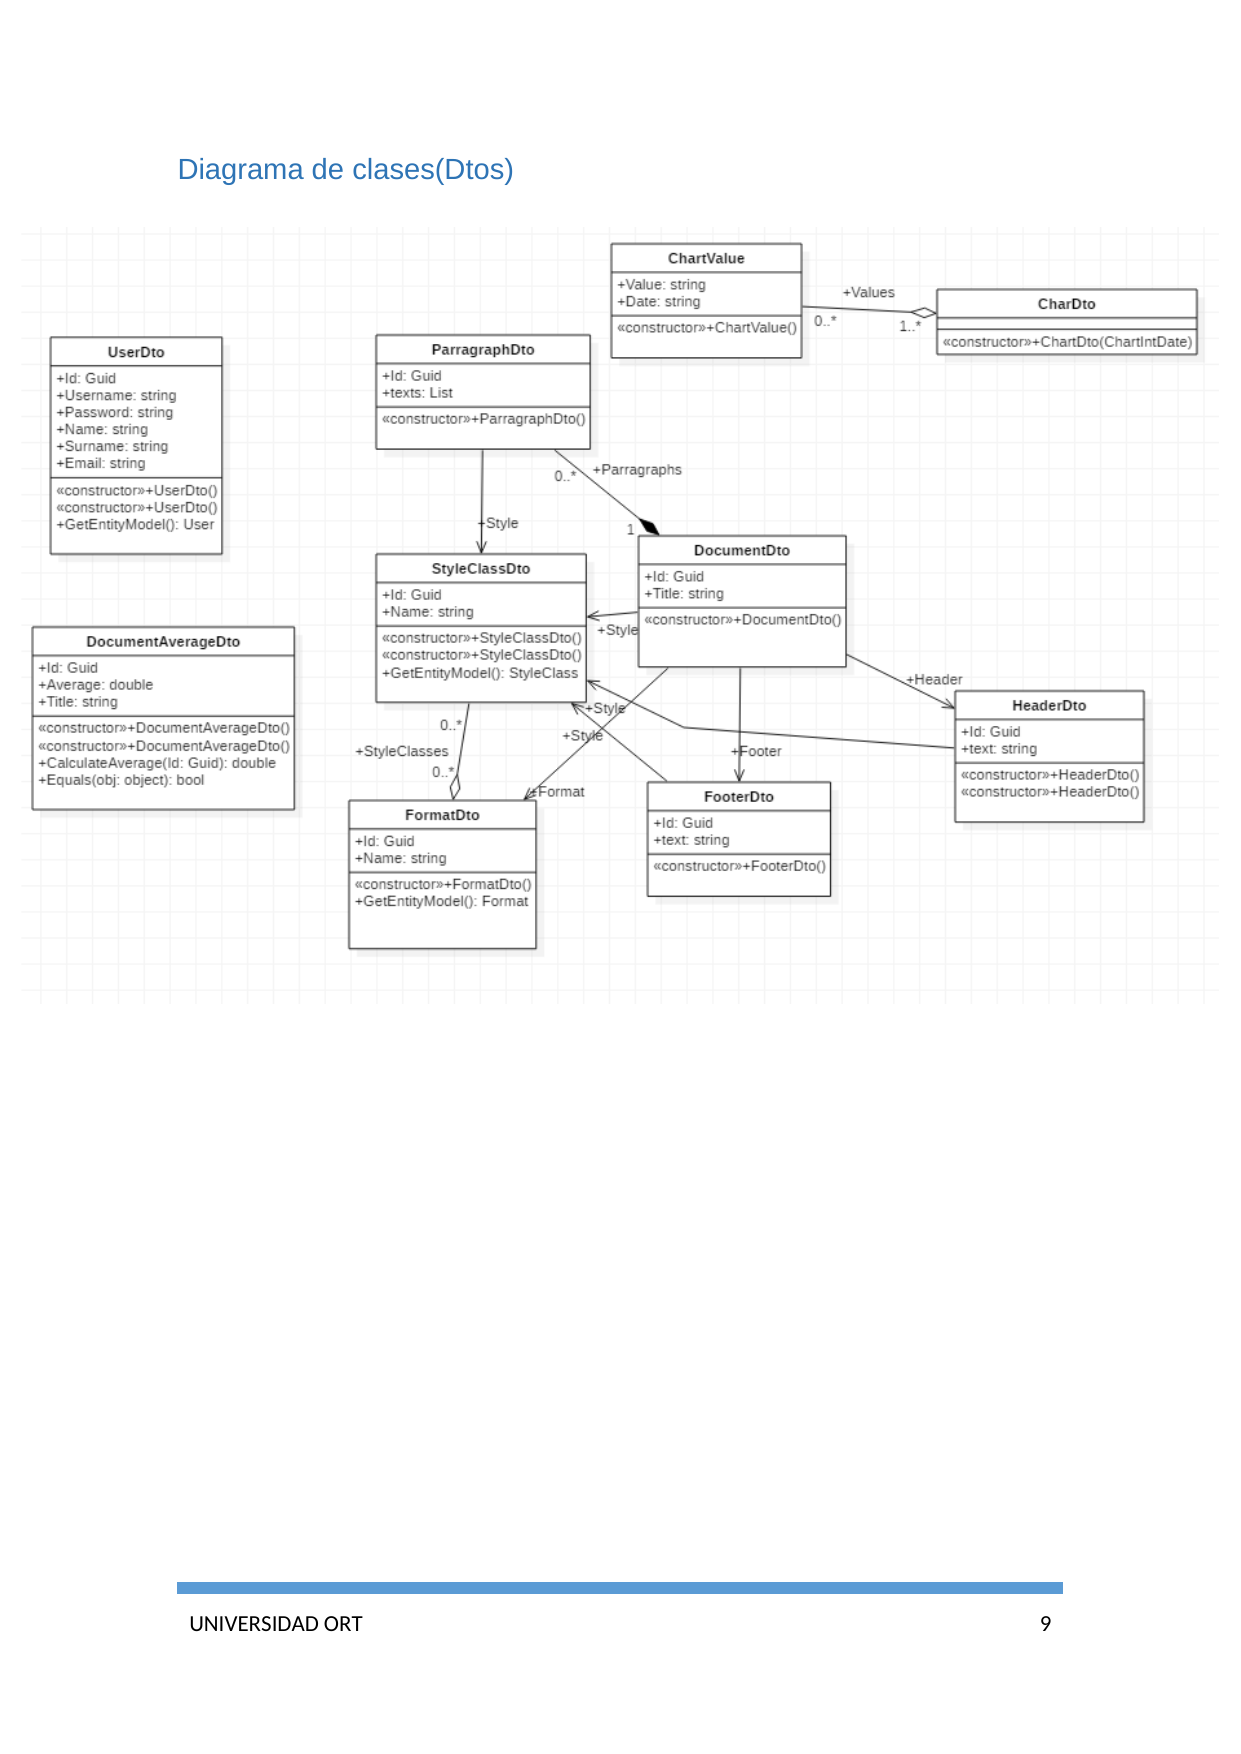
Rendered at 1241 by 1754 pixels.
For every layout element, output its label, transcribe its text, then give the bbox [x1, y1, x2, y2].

picture [21, 227, 1219, 1004]
subtitle Diagrama de clases(Dtos) [177, 152, 1063, 185]
